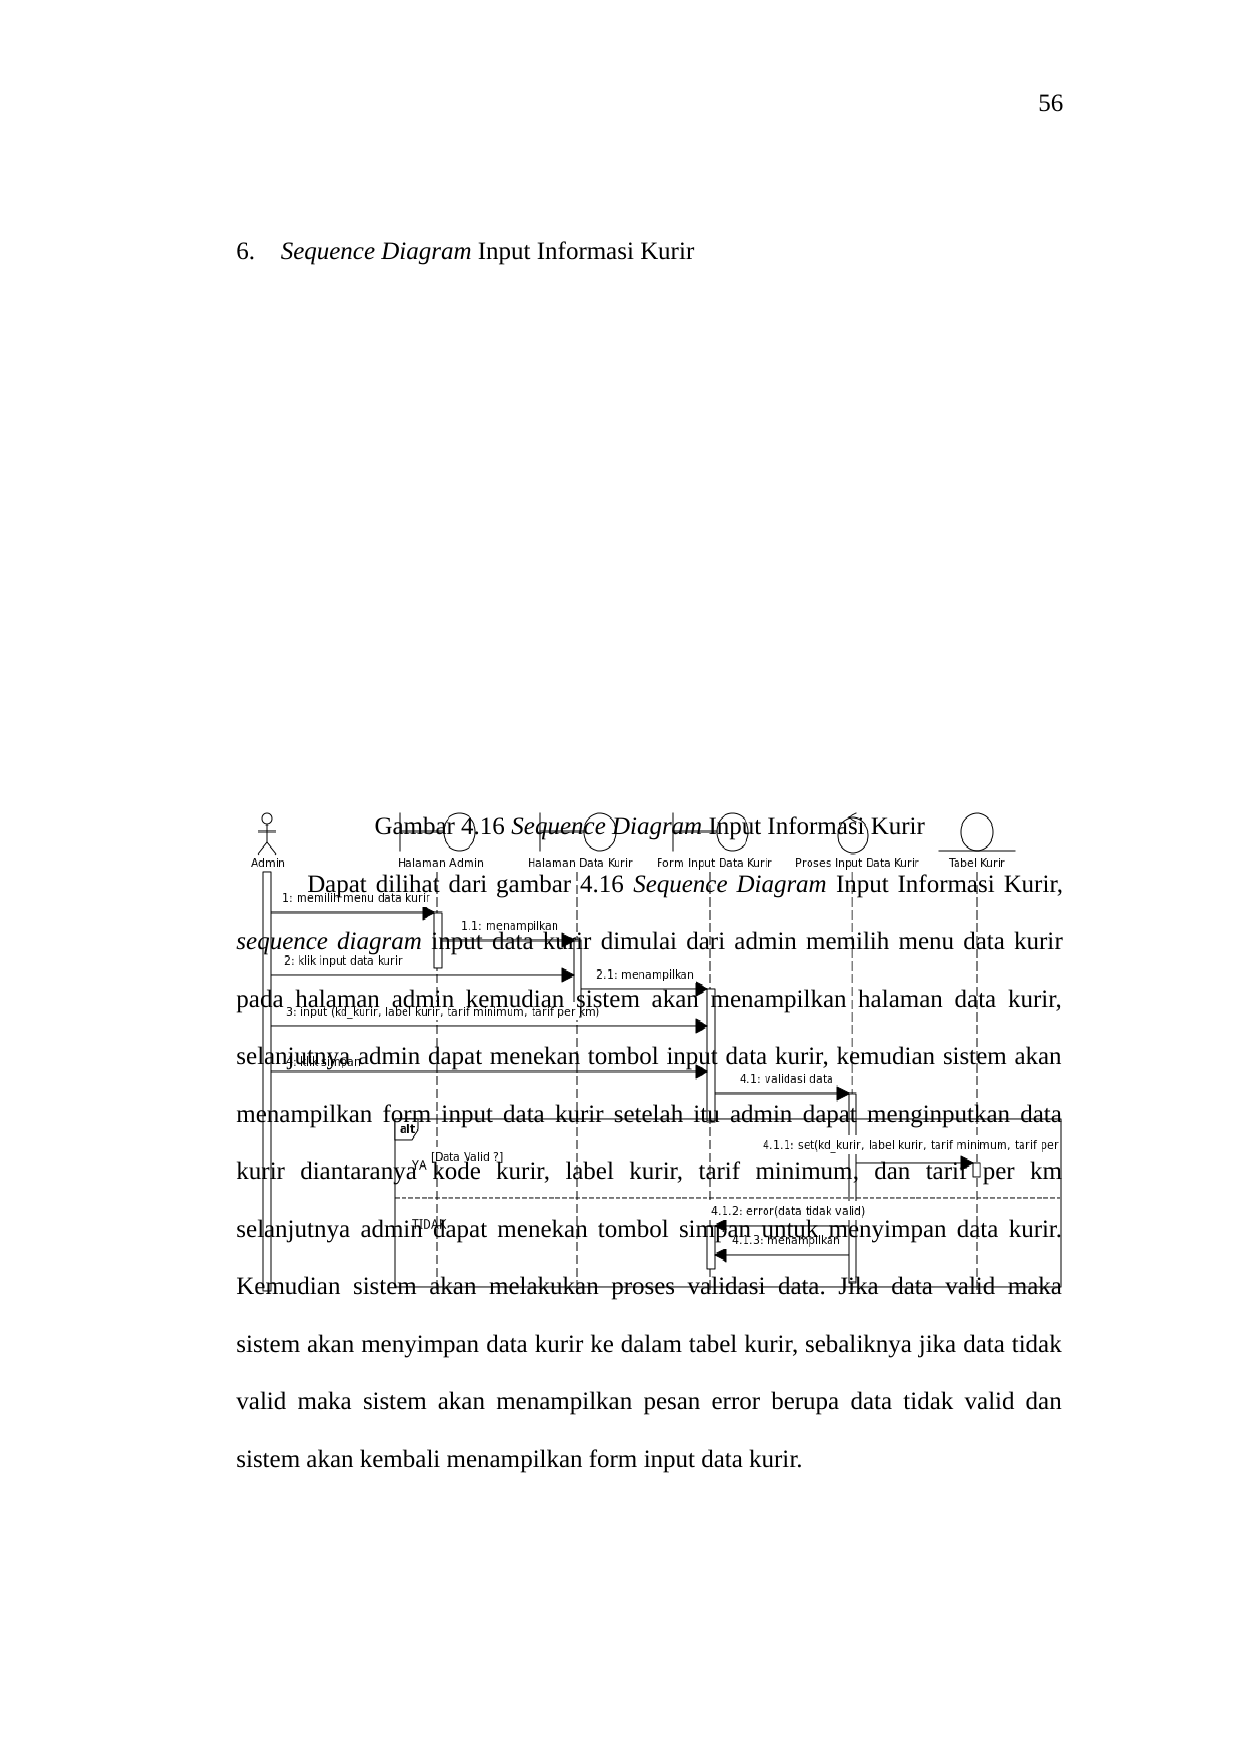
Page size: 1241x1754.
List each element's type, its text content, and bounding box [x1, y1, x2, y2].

text Dapat dilihat dari gambar 4.16 Sequence Diagram Input Informasi Kurir, sequence diagram input data kurir dimulai dari admin memilih menu data kurir pada halaman admin kemudian sistem akan menampilkan halaman data kurir, selanjutnya admin dapat menekan tombol input data kurir, kemudian sistem akan menampilkan form input data kurir setelah itu admin dapat menginputkan data kurir diantaranya kode kurir, label kurir, tarif minimum, dan tarif per km selanjutnya admin dapat menekan tombol simpan untuk menyimpan data kurir. Kemudian sistem akan melakukan proses validasi data. Jika data valid maka sistem akan menyimpan data kurir ke dalam tabel kurir, sebaliknya jika data tidak valid maka sistem akan menampilkan pesan error berupa data tidak valid dan sistem akan kembali menampilkan form input data kurir. [236, 869, 1063, 1472]
picture [236, 840, 1063, 869]
list Gambar 4.16 Sequence Diagram Input Informasi Kurir [236, 811, 1063, 840]
list Sequence Diagram Input Informasi Kurir [236, 236, 1063, 265]
